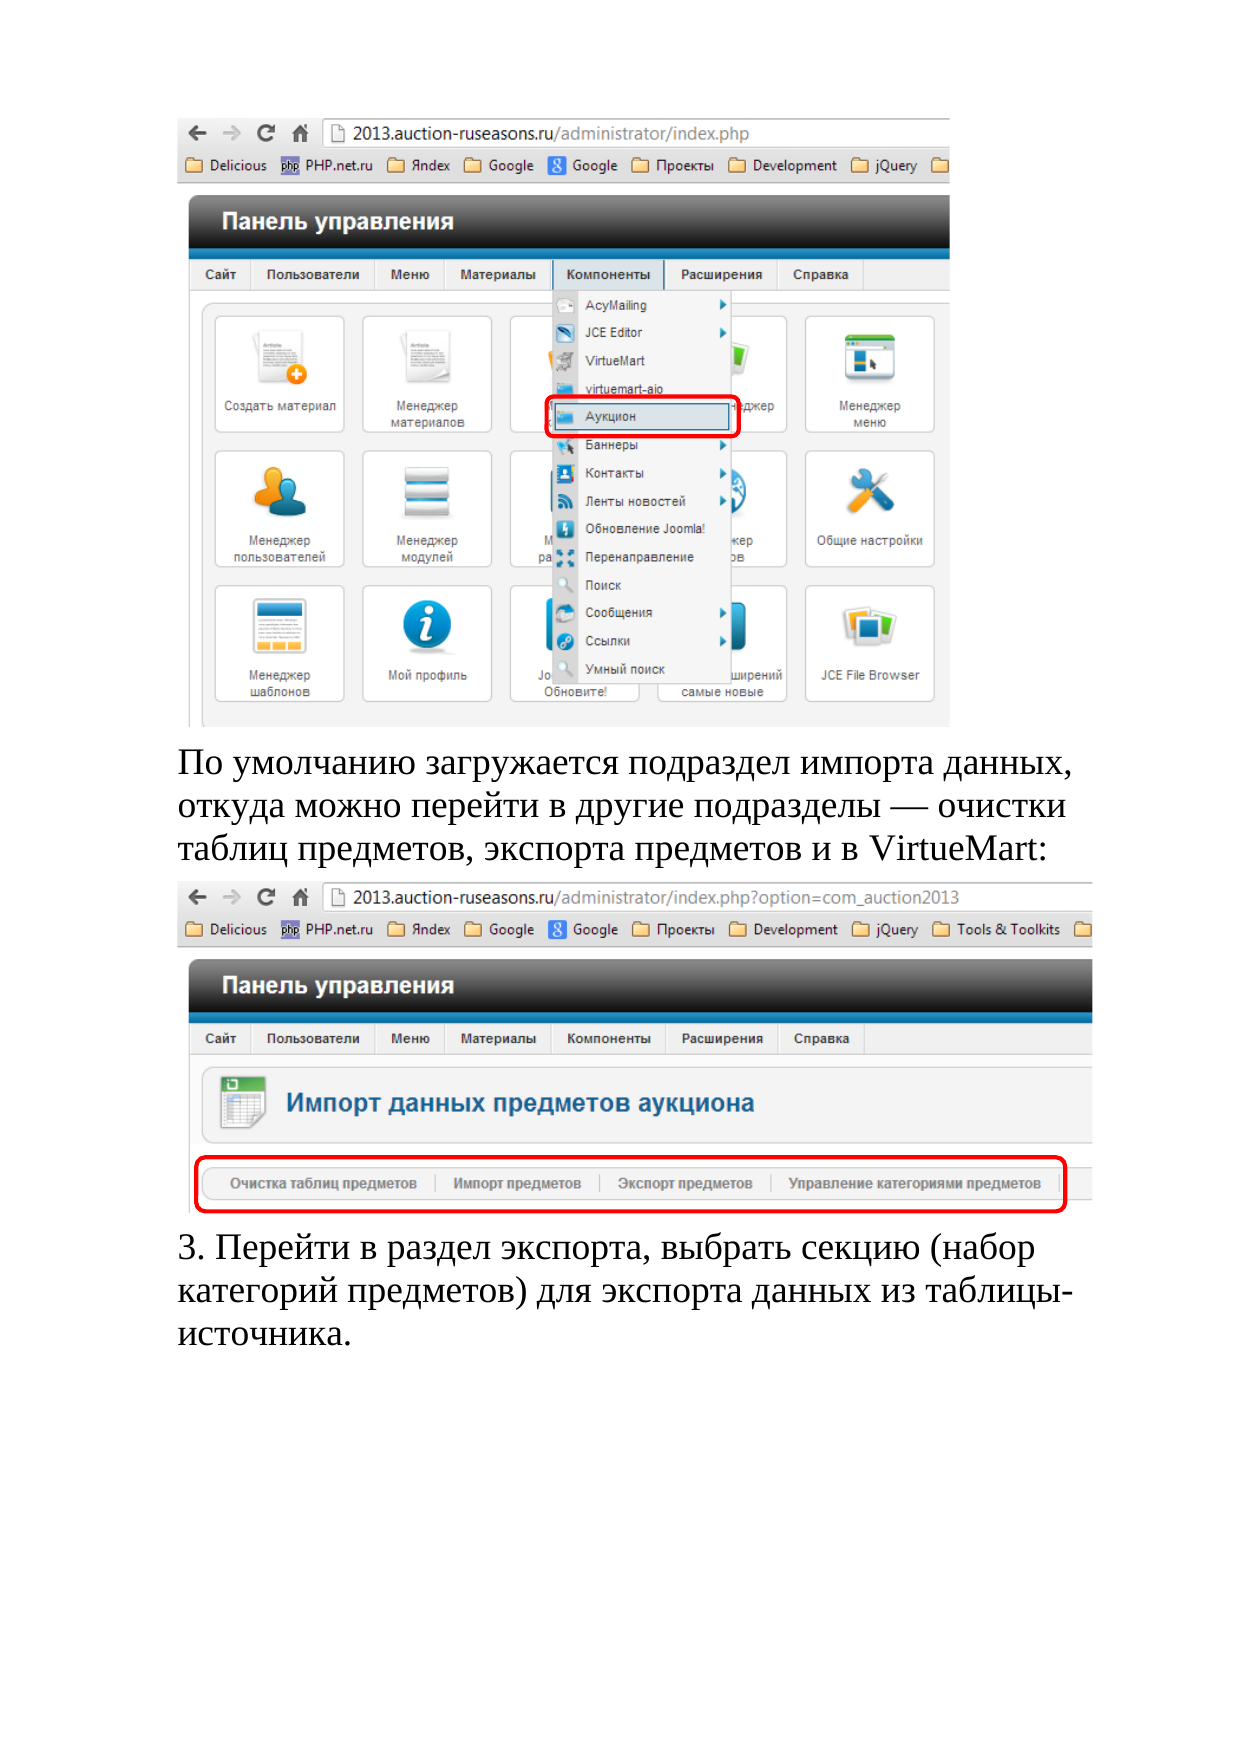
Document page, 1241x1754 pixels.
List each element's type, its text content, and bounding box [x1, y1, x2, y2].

picture [199, 1160, 1063, 1209]
picture [177, 881, 1093, 1213]
text По умолчанию загружается подраздел импорта данных, откуда можно перейти в другие подразделы — очистки таблиц предметов, экспорта предметов и в VirtueMart: [177, 739, 1152, 869]
text 3. Перейти в раздел экспорта, выбрать секцию (набор категорий предметов) для экспорта данных из таблицы-источника. [177, 1224, 1152, 1354]
picture [177, 118, 950, 727]
